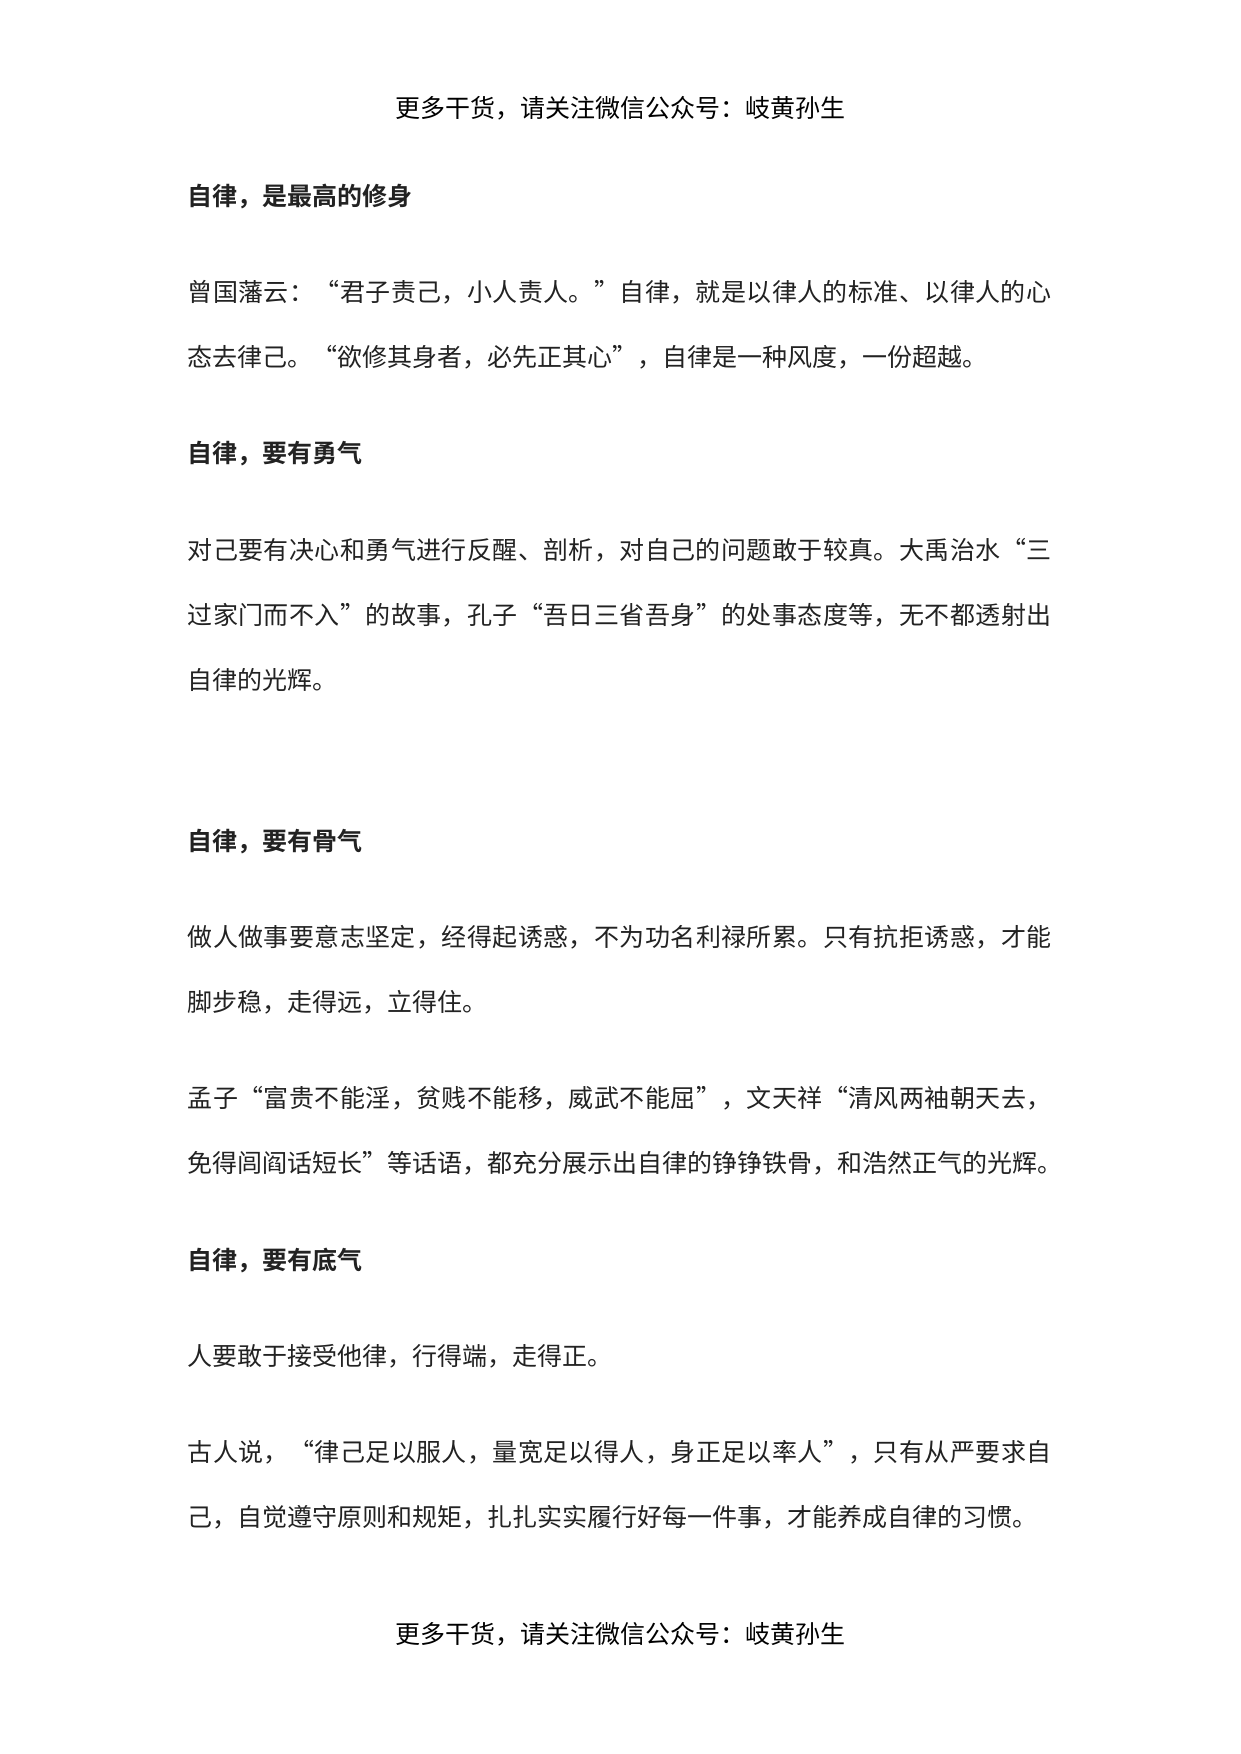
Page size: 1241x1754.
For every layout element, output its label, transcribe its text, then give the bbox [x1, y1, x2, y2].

text 做人做事要意志坚定，经得起诱惑，不为功名利禄所累。只有抗拒诱惑，才能脚步稳，走得远，立得住。 [187, 903, 1053, 1033]
text 自律，是最高的修身 [187, 162, 1053, 227]
text 曾国藩云：“君子责己，小人责人。”自律，就是以律人的标准、以律人的心态去律己。“欲修其身者，必先正其心”，自律是一种风度，一份超越。 [187, 258, 1053, 388]
text 对己要有决心和勇气进行反醒、剖析，对自己的问题敢于较真。大禹治水“三过家门而不入”的故事，孔子“吾日三省吾身”的处事态度等，无不都透射出自律的光辉。 [187, 516, 1053, 711]
text 自律，要有骨气 [187, 807, 1053, 872]
text 人要敢于接受他律，行得端，走得正。 [187, 1322, 1053, 1387]
text 孟子“富贵不能淫，贫贱不能移，威武不能屈”，文天祥“清风两袖朝天去，免得闾阎话短长”等话语，都充分展示出自律的铮铮铁骨，和浩然正气的光辉。 [187, 1064, 1053, 1194]
text 自律，要有底气 [187, 1226, 1053, 1291]
text 古人说，“律己足以服人，量宽足以得人，身正足以率人”，只有从严要求自己，自觉遵守原则和规矩，扎扎实实履行好每一件事，才能养成自律的习惯。 [187, 1418, 1053, 1548]
text 自律，要有勇气 [187, 419, 1053, 484]
